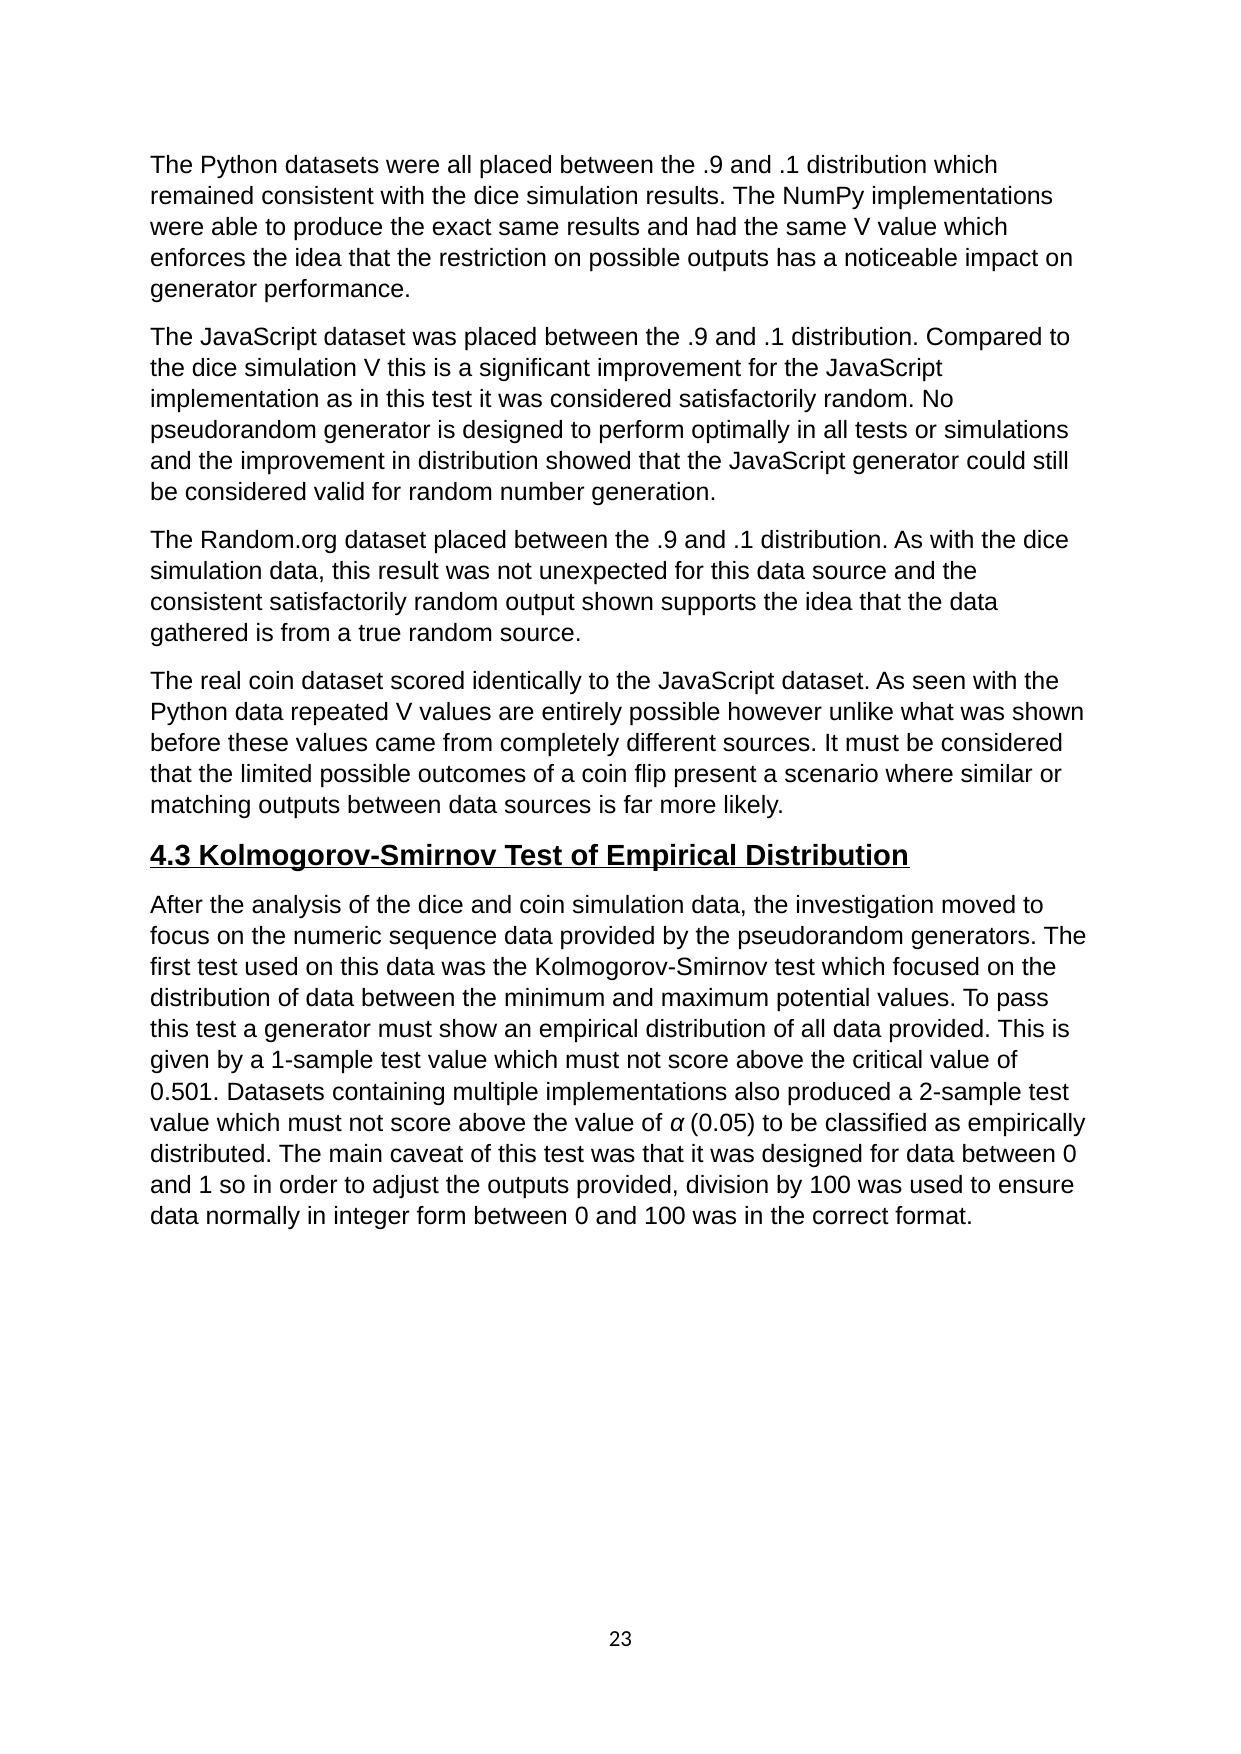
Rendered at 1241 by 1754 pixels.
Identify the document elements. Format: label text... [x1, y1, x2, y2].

text The Python datasets were all placed between the .9 and .1 distribution which remained consistent with the dice simulation results. The NumPy implementations were able to produce the exact same results and had the same V value which enforces the idea that the restriction on possible outputs has a noticeable impact on generator performance. [150, 150, 1090, 303]
text 4.3 Kolmogorov-Smirnov Test of Empirical Distribution [150, 837, 1090, 871]
text After the analysis of the dice and coin simulation data, the investigation moved to focus on the numeric sequence data provided by the pseudorandom generators. The first test used on this data was the Kolmogorov-Smirnov test which focused on the distribution of data between the minimum and maximum potential values. To pass this test a generator must show an empirical distribution of all data provided. This is given by a 1-sample test value which must not score above the critical value of 0.501. Datasets containing multiple implementations also produced a 2-sample test value which must not score above the value of α (0.05) to be classified as empirically distributed. The main caveat of this test was that it was designed for data between 0 and 1 so in order to adjust the outputs provided, division by 100 was used to ensure data normally in integer form between 0 and 100 was in the correct format. [150, 890, 1090, 1229]
text The Random.org dataset placed between the .9 and .1 distribution. As with the dice simulation data, this result was not unexpected for this data source and the consistent satisfactorily random output shown supports the idea that the data gathered is from a true random source. [150, 525, 1090, 647]
text The JavaScript dataset was placed between the .9 and .1 distribution. Compared to the dice simulation V this is a significant improvement for the JavaScript implementation as in this test it was considered satisfactorily random. No pseudorandom generator is designed to perform optimally in all tests or simulations and the improvement in distribution showed that the JavaScript generator could still be considered valid for random number generation. [150, 322, 1090, 506]
text The real coin dataset scored identically to the JavaScript dataset. As seen with the Python data repeated V values are entirely possible however unlike what was shown before these values came from completely different sources. It must be considered that the limited possible outcomes of a coin flip present a scenario where similar or matching outputs between data sources is far more likely. [150, 666, 1090, 818]
